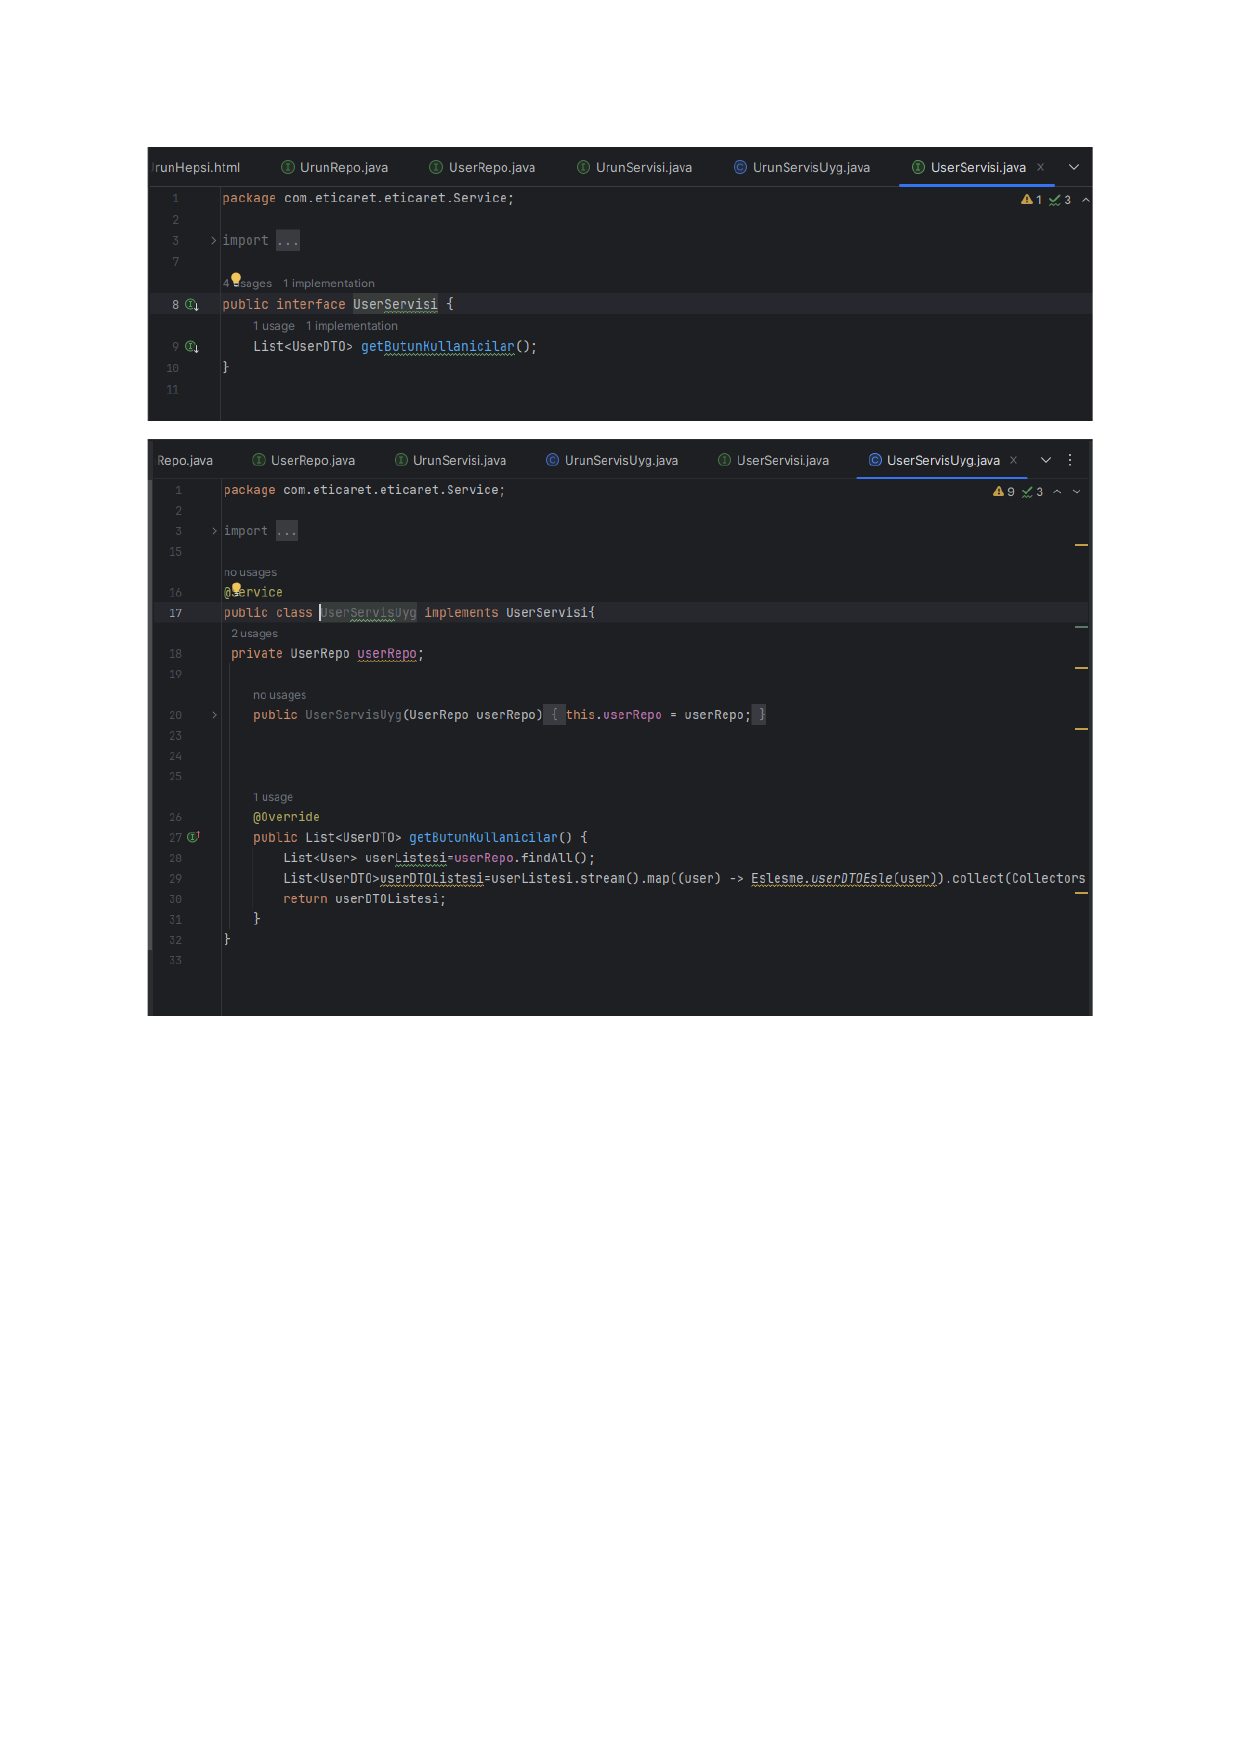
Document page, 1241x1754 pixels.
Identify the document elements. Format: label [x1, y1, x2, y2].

picture [147, 147, 1093, 421]
picture [147, 439, 1093, 1016]
